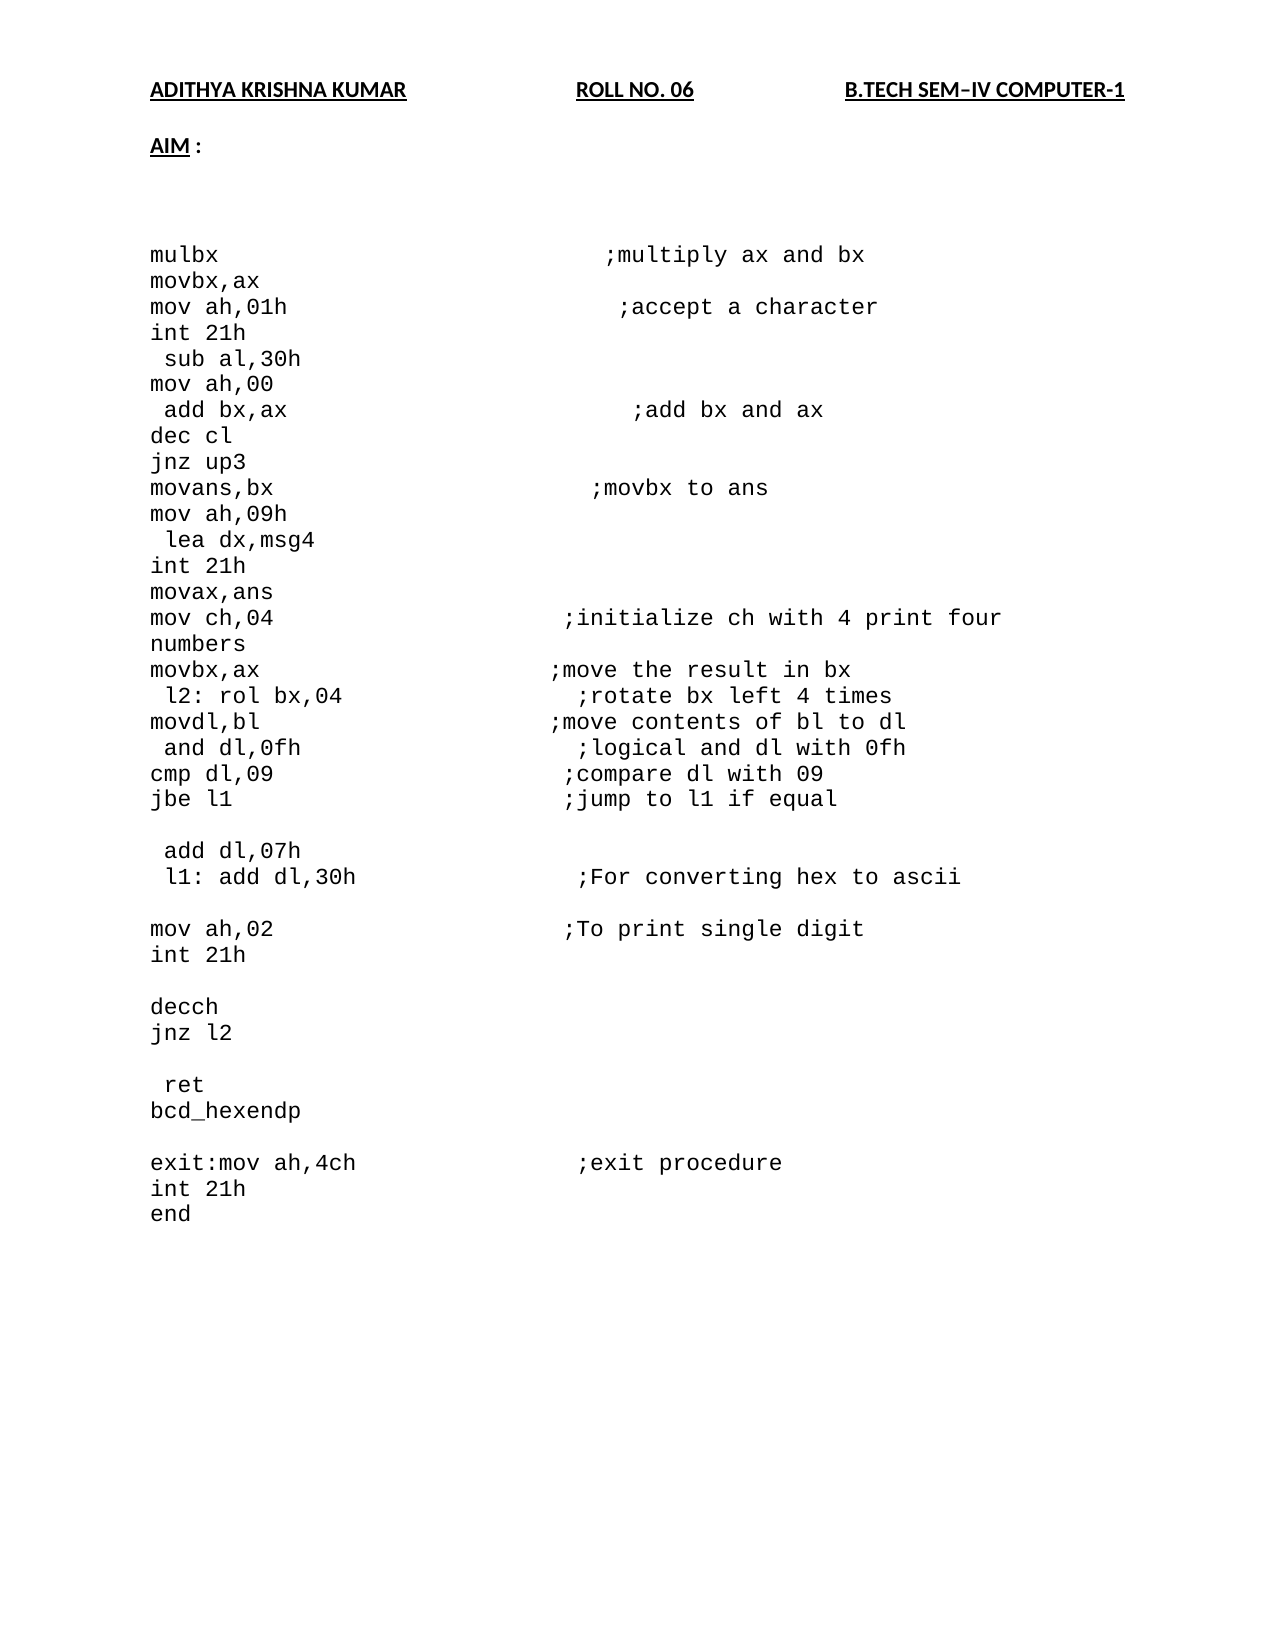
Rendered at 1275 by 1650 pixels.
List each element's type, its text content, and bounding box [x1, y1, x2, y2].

text l1: add dl,30h ;For converting hex to ascii [150, 866, 1125, 892]
text movdl,bl ;move contents of bl to dl [150, 710, 1125, 736]
text jbe l1 ;jump to l1 if equal [150, 788, 1125, 814]
text exit:mov ah,4ch ;exit procedure [150, 1151, 1125, 1177]
text movbx,ax ;move the result in bx [150, 658, 1125, 684]
text sub al,30h [150, 347, 1125, 373]
text l2: rol bx,04 ;rotate bx left 4 times [150, 684, 1125, 710]
text int 21h [150, 943, 1125, 969]
text mov ah,01h ;accept a character [150, 295, 1125, 321]
text cmp dl,09 ;compare dl with 09 [150, 762, 1125, 788]
text mov ah,00 [150, 373, 1125, 399]
text mov ah,02 ;To print single digit [150, 917, 1125, 943]
text bcd_hexendp [150, 1099, 1125, 1125]
text jnz up3 [150, 451, 1125, 477]
text mov ch,04 ;initialize ch with 4 print four numbers [150, 606, 1125, 658]
text int 21h [150, 1177, 1125, 1203]
text mulbx ;multiply ax and bx [150, 243, 1125, 269]
text end [150, 1203, 1125, 1229]
text int 21h [150, 554, 1125, 580]
text dec cl [150, 425, 1125, 451]
text lea dx,msg4 [150, 528, 1125, 554]
text and dl,0fh ;logical and dl with 0fh [150, 736, 1125, 762]
text movbx,ax [150, 269, 1125, 295]
text movax,ans [150, 580, 1125, 606]
text add bx,ax ;add bx and ax [150, 399, 1125, 425]
text jnz l2 [150, 1021, 1125, 1047]
text int 21h [150, 321, 1125, 347]
text movans,bx ;movbx to ans [150, 477, 1125, 502]
text add dl,07h [150, 840, 1125, 866]
text decch [150, 995, 1125, 1021]
text ret [150, 1073, 1125, 1099]
text mov ah,09h [150, 502, 1125, 528]
